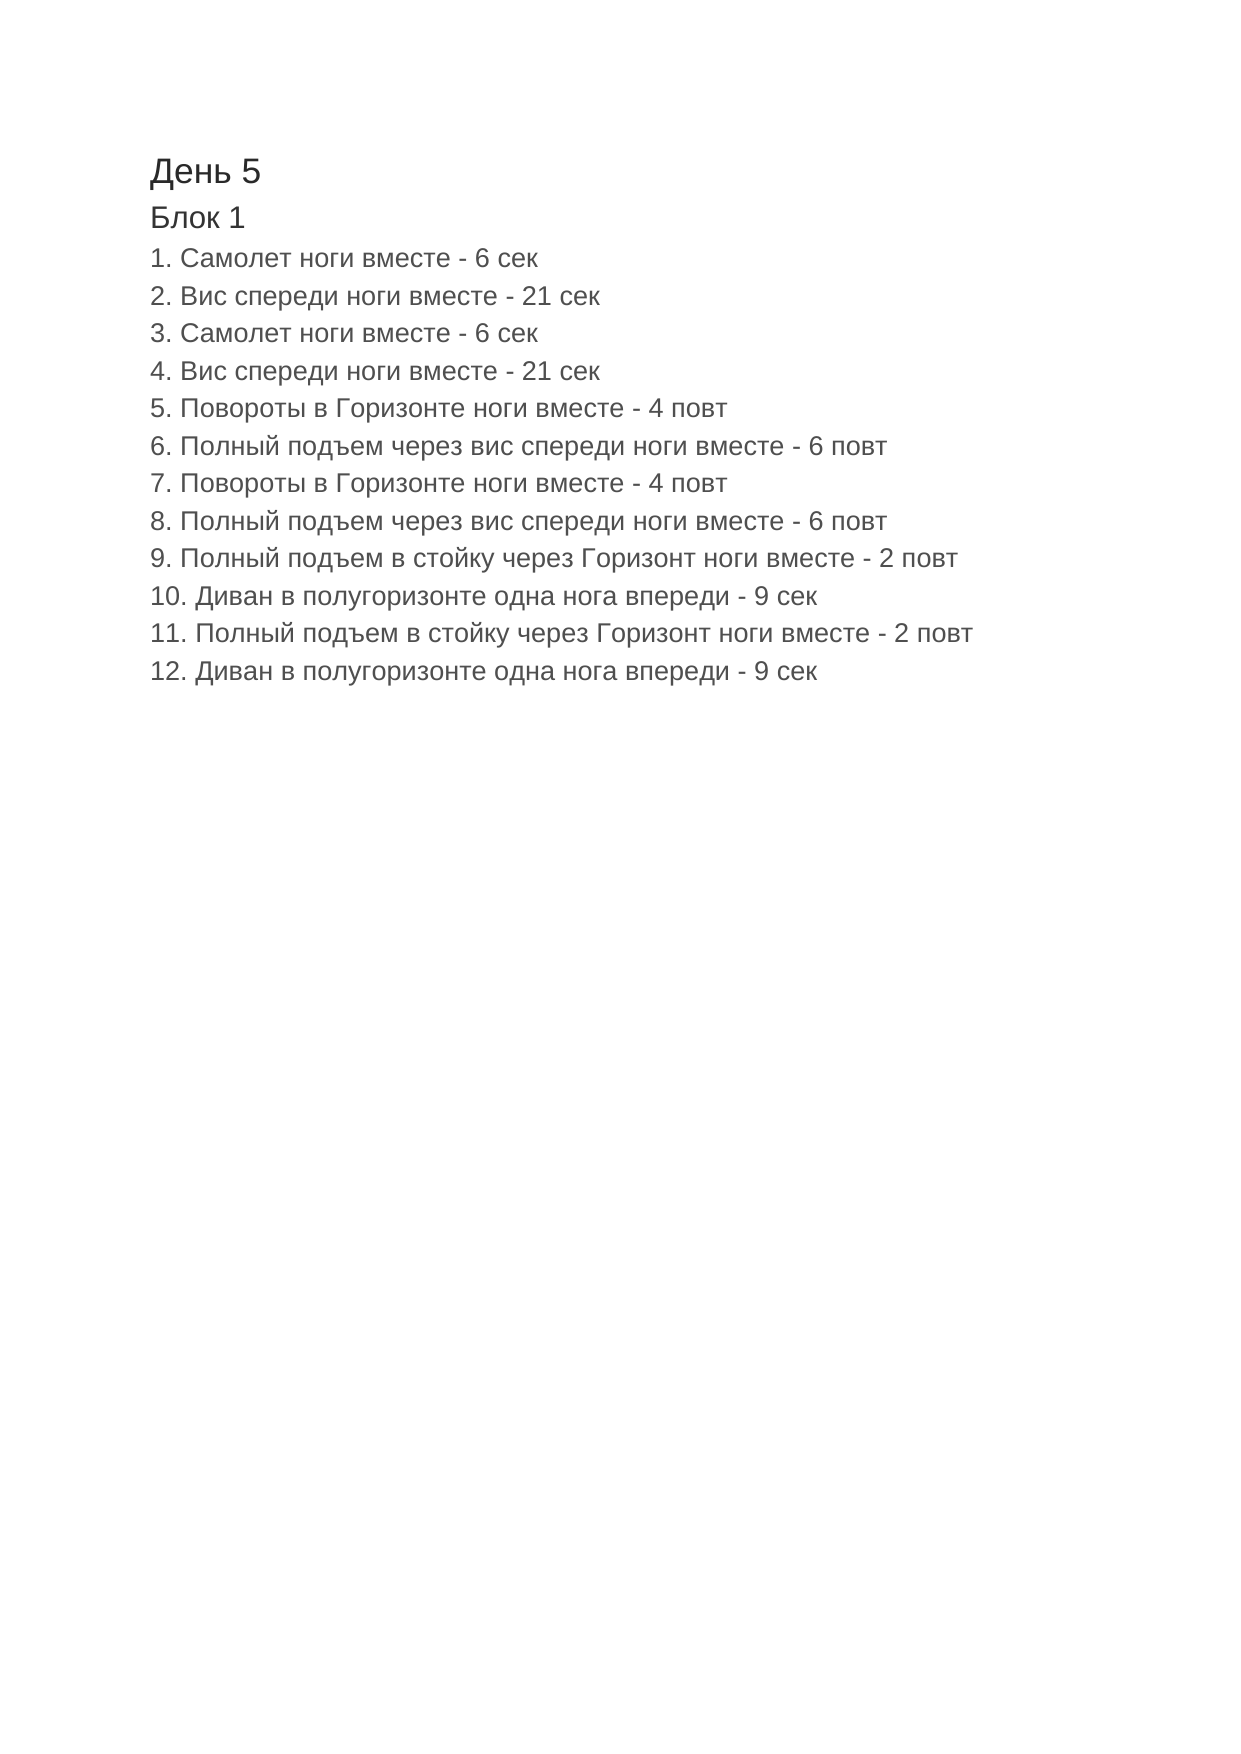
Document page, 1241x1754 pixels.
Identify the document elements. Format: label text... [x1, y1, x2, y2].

text День 5 [150, 150, 1090, 191]
text 7. Повороты в Горизонте ноги вместе - 4 повт [150, 467, 1090, 498]
text 3. Самолет ноги вместе - 6 сек [150, 317, 1090, 348]
text 4. Вис спереди ноги вместе - 21 сек [150, 354, 1090, 386]
text Блок 1 [150, 199, 1090, 235]
text 10. Диван в полугоризонте одна нога впереди - 9 сек [150, 579, 1090, 611]
text 8. Полный подъем через вис спереди ноги вместе - 6 повт [150, 504, 1090, 536]
text 11. Полный подъем в стойку через Горизонт ноги вместе - 2 повт [150, 617, 1090, 648]
text 1. Самолет ноги вместе - 6 сек [150, 242, 1090, 273]
text 9. Полный подъем в стойку через Горизонт ноги вместе - 2 повт [150, 542, 1090, 573]
text 6. Полный подъем через вис спереди ноги вместе - 6 повт [150, 429, 1090, 461]
text 2. Вис спереди ноги вместе - 21 сек [150, 279, 1090, 311]
text 5. Повороты в Горизонте ноги вместе - 4 повт [150, 392, 1090, 423]
text 12. Диван в полугоризонте одна нога впереди - 9 сек [150, 654, 1090, 686]
